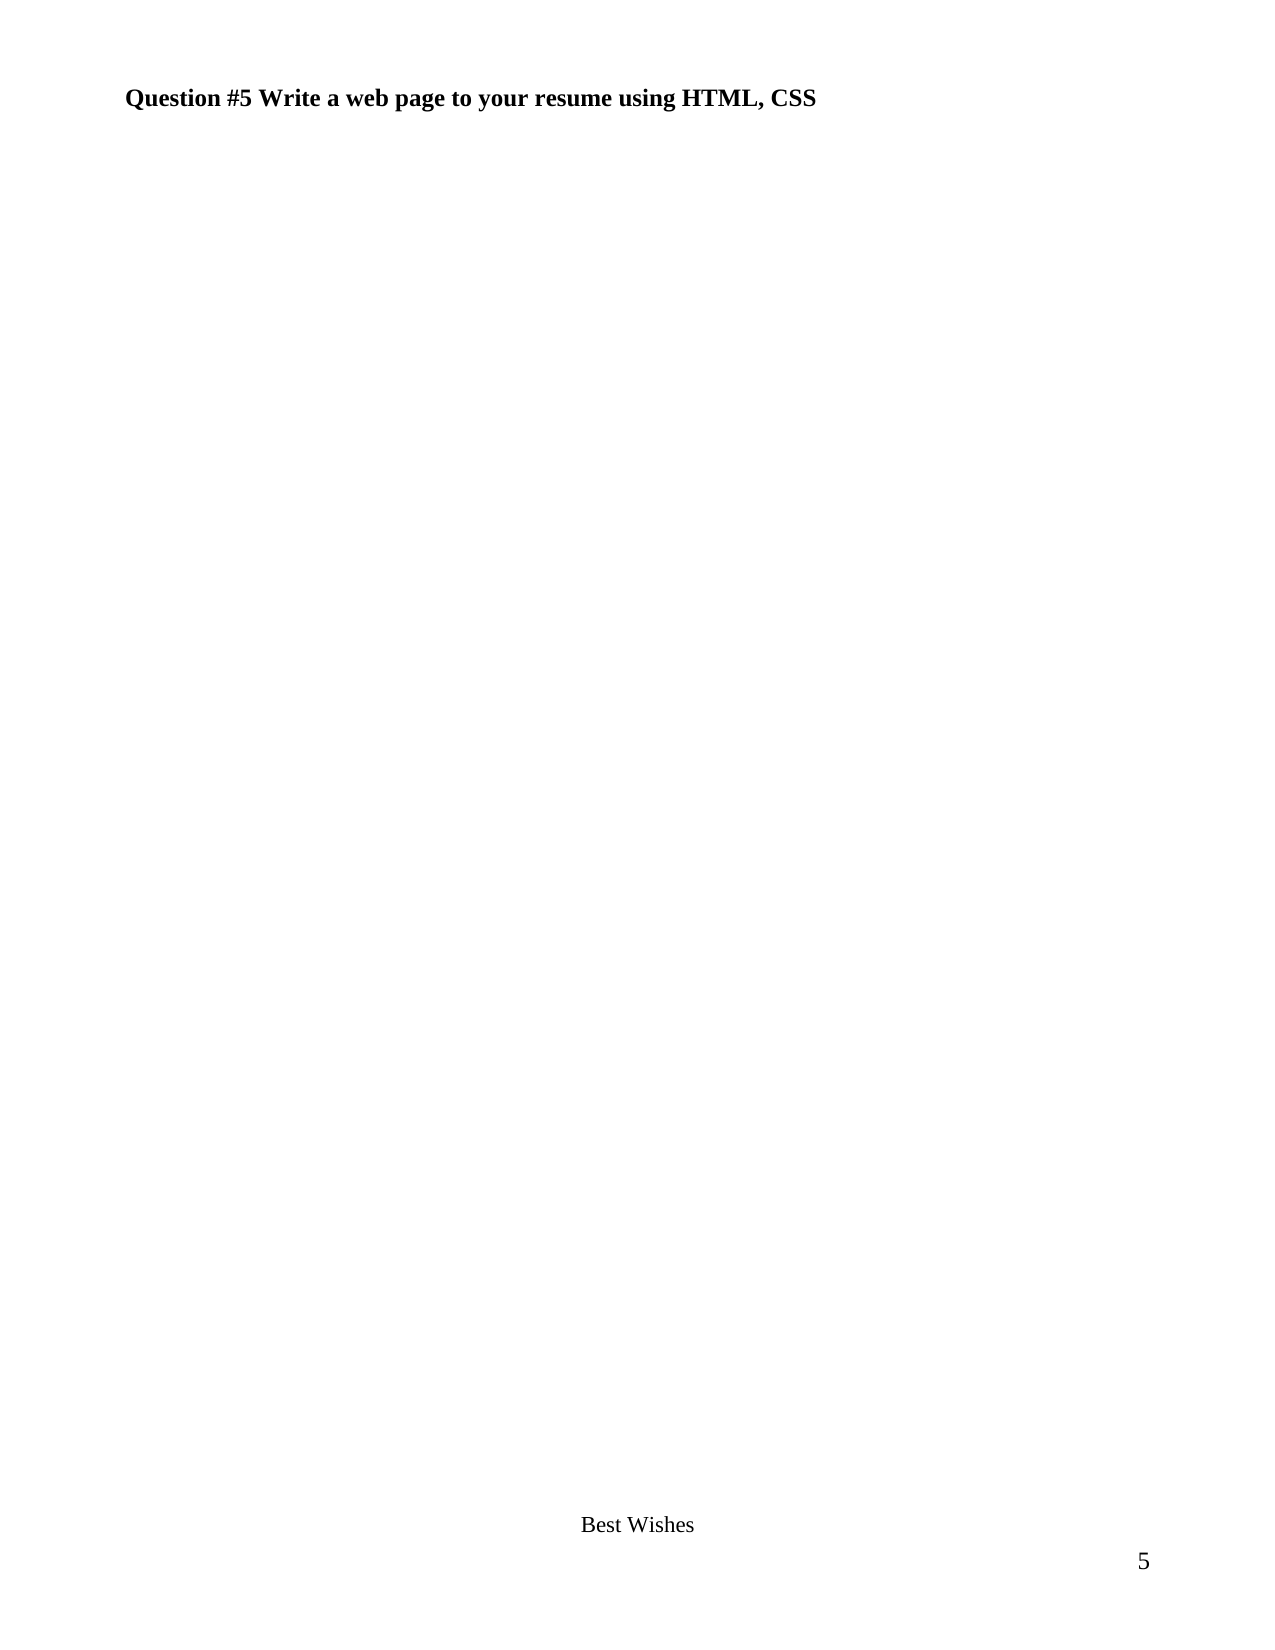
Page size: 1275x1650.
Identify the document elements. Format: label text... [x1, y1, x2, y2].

text Best Wishes [125, 1511, 1150, 1538]
text Question #5 Write a web page to your resume using HTML, CSS [125, 83, 1150, 112]
